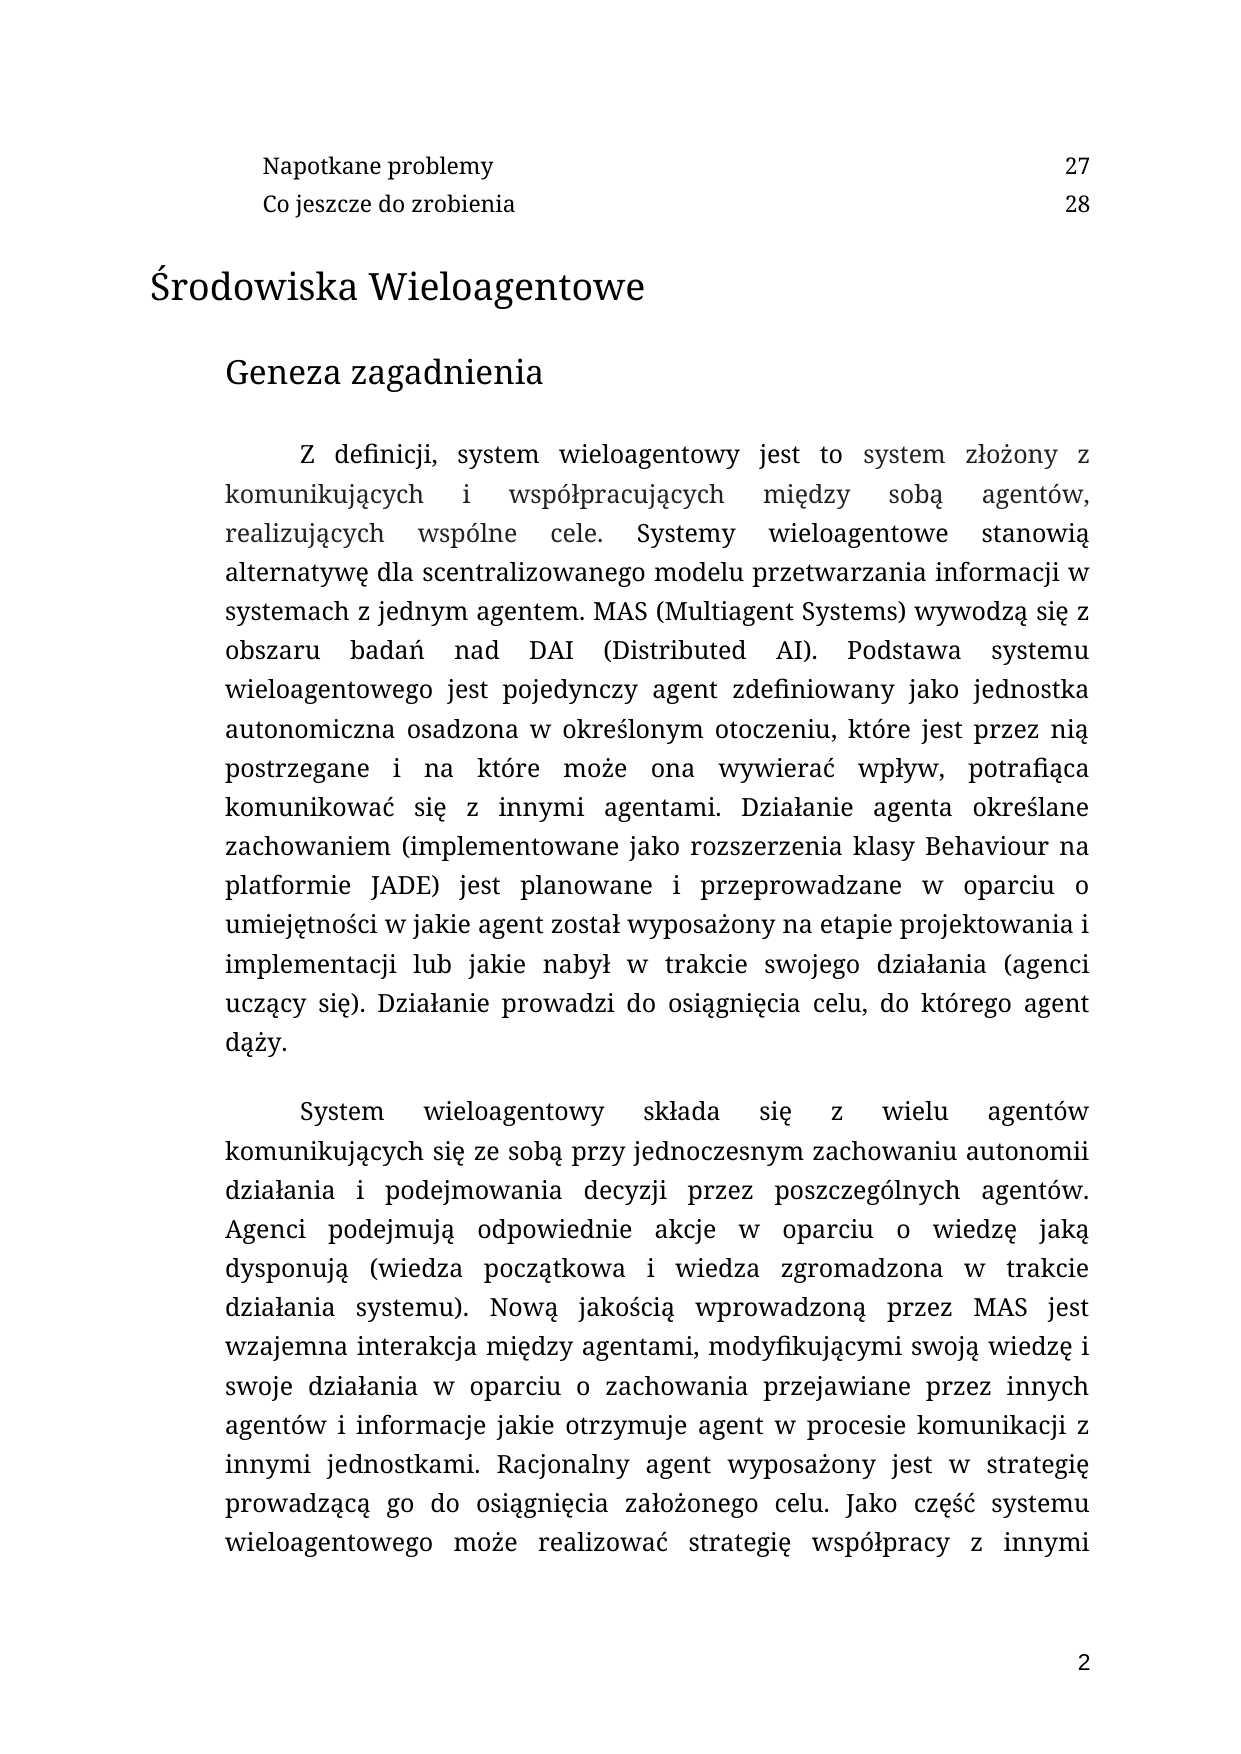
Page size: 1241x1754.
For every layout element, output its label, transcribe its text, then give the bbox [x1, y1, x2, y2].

text Z definicji, system wieloagentowy jest to system złożony z komunikujących i współpracujących między sobą agentów, realizujących wspólne cele. Systemy wieloagentowe stanowią alternatywę dla scentralizowanego modelu przetwarzania informacji w systemach z jednym agentem. MAS (Multiagent Systems) wywodzą się z obszaru badań nad DAI (Distributed AI). Podstawa systemu wieloagentowego jest pojedynczy agent zdefiniowany jako jednostka autonomiczna osadzona w określonym otoczeniu, które jest przez nią postrzegane i na które może ona wywierać wpływ, potrafiąca komunikować się z innymi agentami. Działanie agenta określane zachowaniem (implementowane jako rozszerzenia klasy Behaviour na platformie JADE) jest planowane i przeprowadzane w oparciu o umiejętności w jakie agent został wyposażony na etapie projektowania i implementacji lub jakie nabył w trakcie swojego działania (agenci uczący się). Działanie prowadzi do osiągnięcia celu, do którego agent dąży. [225, 510, 1090, 1059]
subtitle Środowiska Wieloagentowe [150, 260, 1090, 311]
subtitle Geneza zagadnienia [225, 349, 1090, 394]
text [225, 1094, 1090, 1559]
